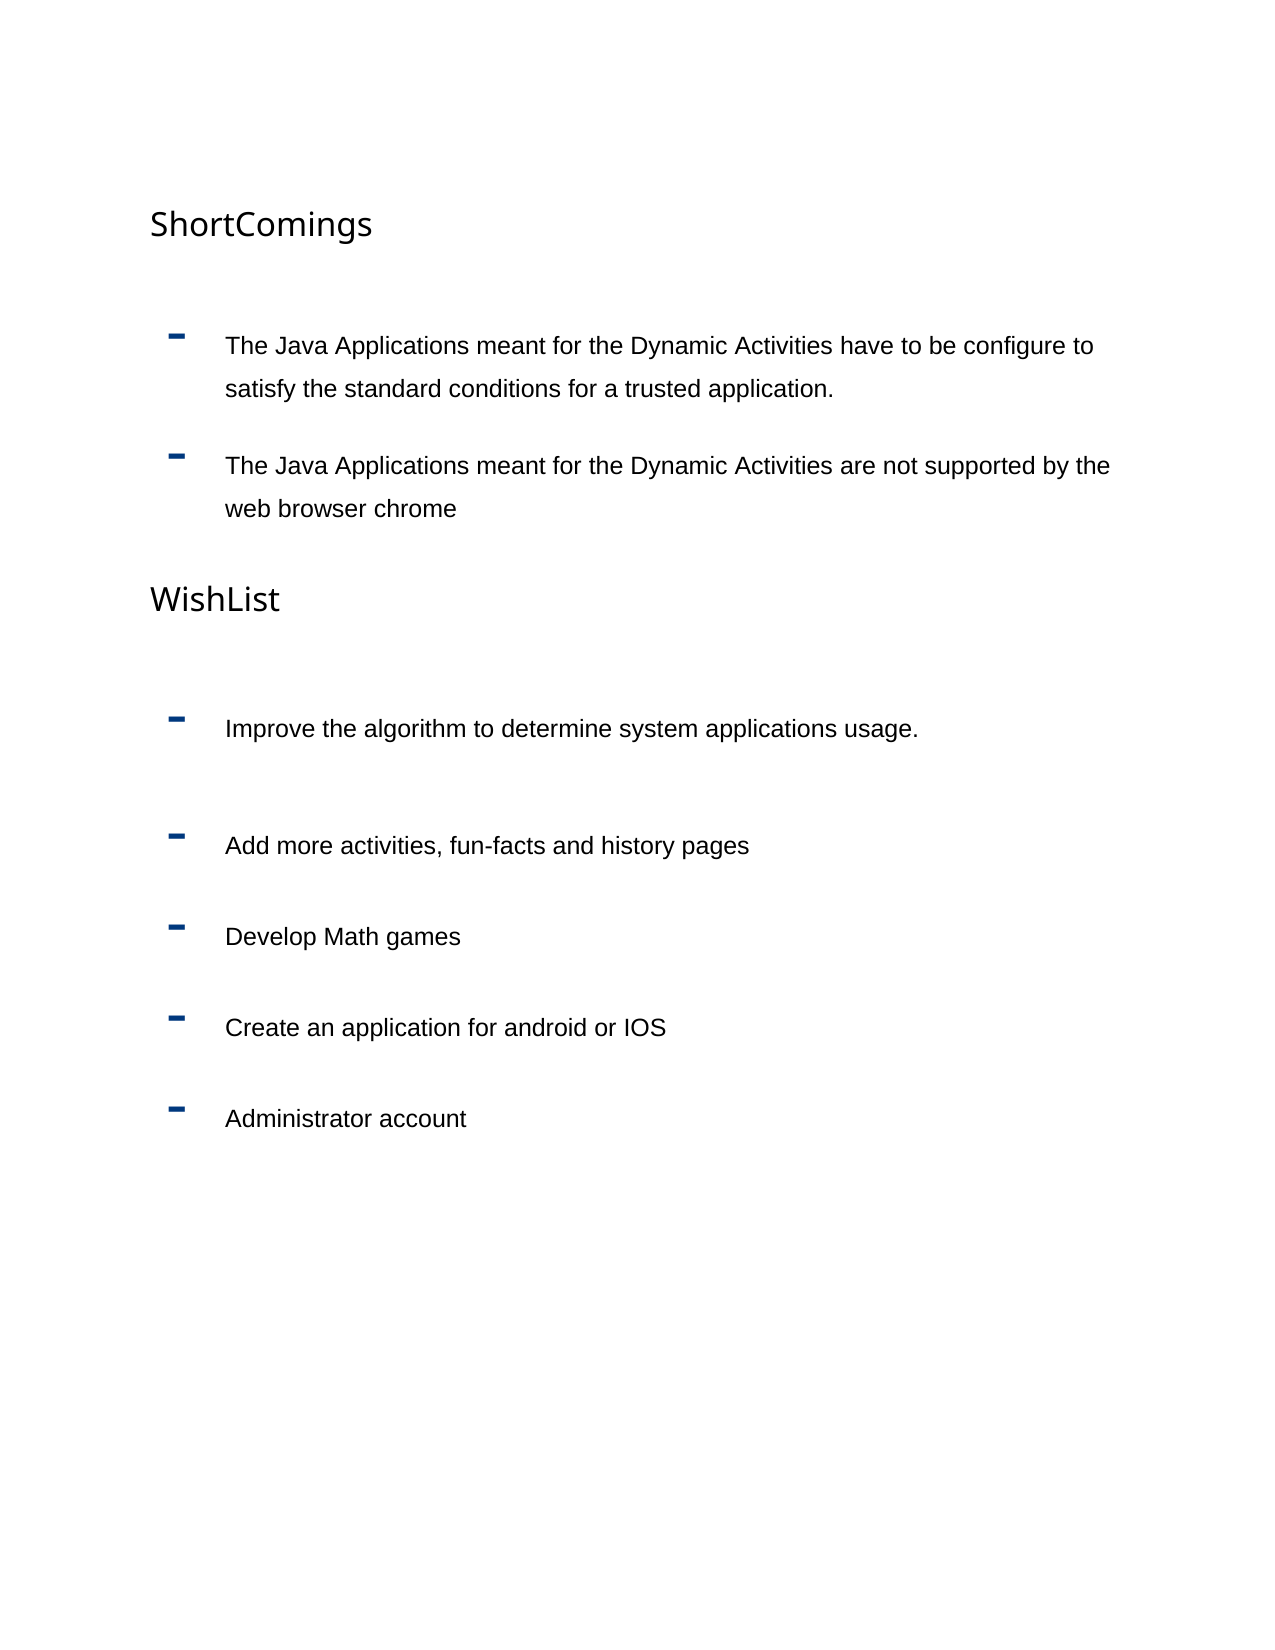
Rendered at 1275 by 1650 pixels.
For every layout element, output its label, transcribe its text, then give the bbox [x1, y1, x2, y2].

list Improve the algorithm to determine system applications usage. [187, 666, 1125, 757]
list The Java Applications meant for the Dynamic Activities have to be configure to satisfy the standard conditions for a trusted application. [187, 283, 1125, 403]
list Develop Math games [187, 874, 1125, 965]
list Create an application for android or IOS [187, 965, 1125, 1056]
text WishList [150, 575, 1125, 621]
subtitle ShortComings [150, 201, 1125, 246]
list Administrator account [187, 1056, 1125, 1147]
list Add more activities, fun-facts and history pages [187, 783, 1125, 874]
list The Java Applications meant for the Dynamic Activities are not supported by the web browser chrome [187, 403, 1125, 523]
